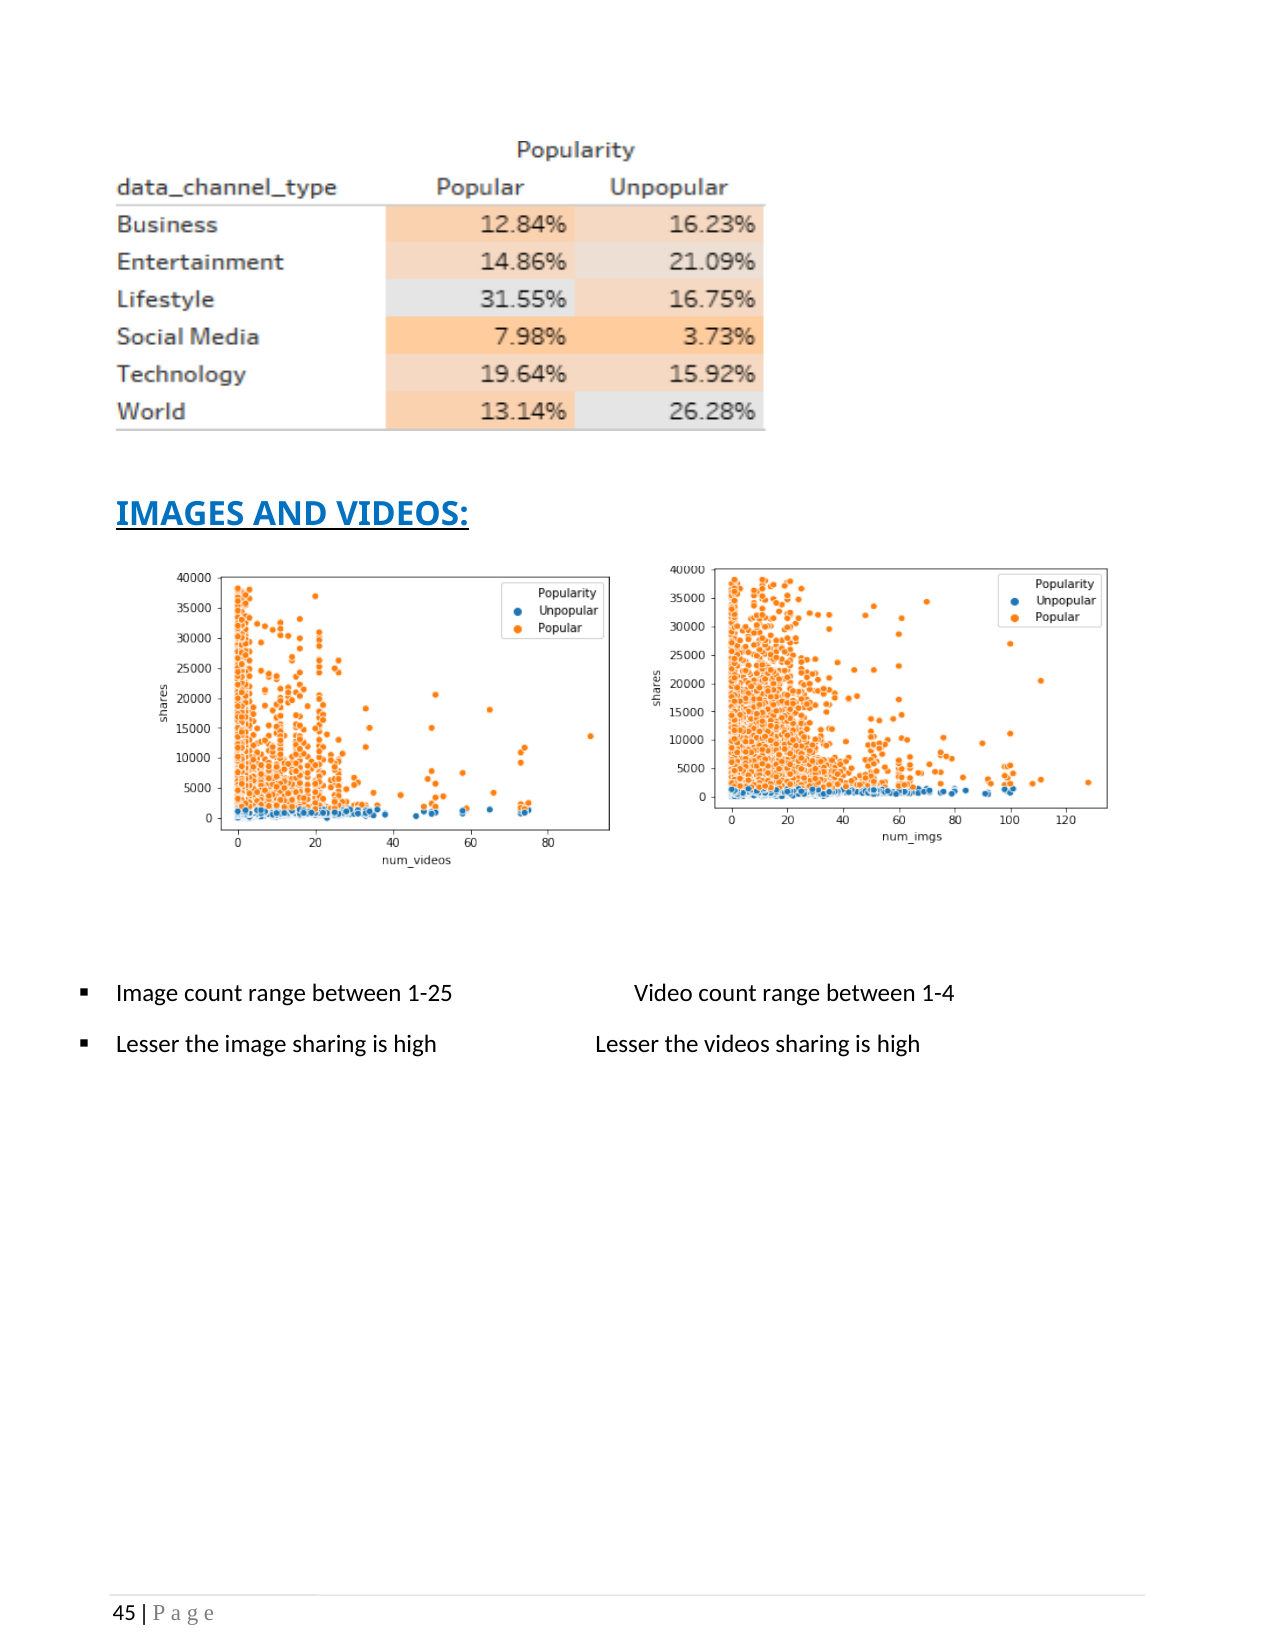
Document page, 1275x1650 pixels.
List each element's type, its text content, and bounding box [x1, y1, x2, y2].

picture [158, 573, 610, 868]
list Image count range between 1-25 Video count range between 1-4 [78, 977, 1250, 1007]
list Lesser the image sharing is high Lesser the videos sharing is high [78, 1028, 1250, 1059]
subtitle IMAGES AND VIDEOS: [116, 489, 1250, 535]
picture [115, 141, 766, 431]
picture [651, 566, 1108, 844]
